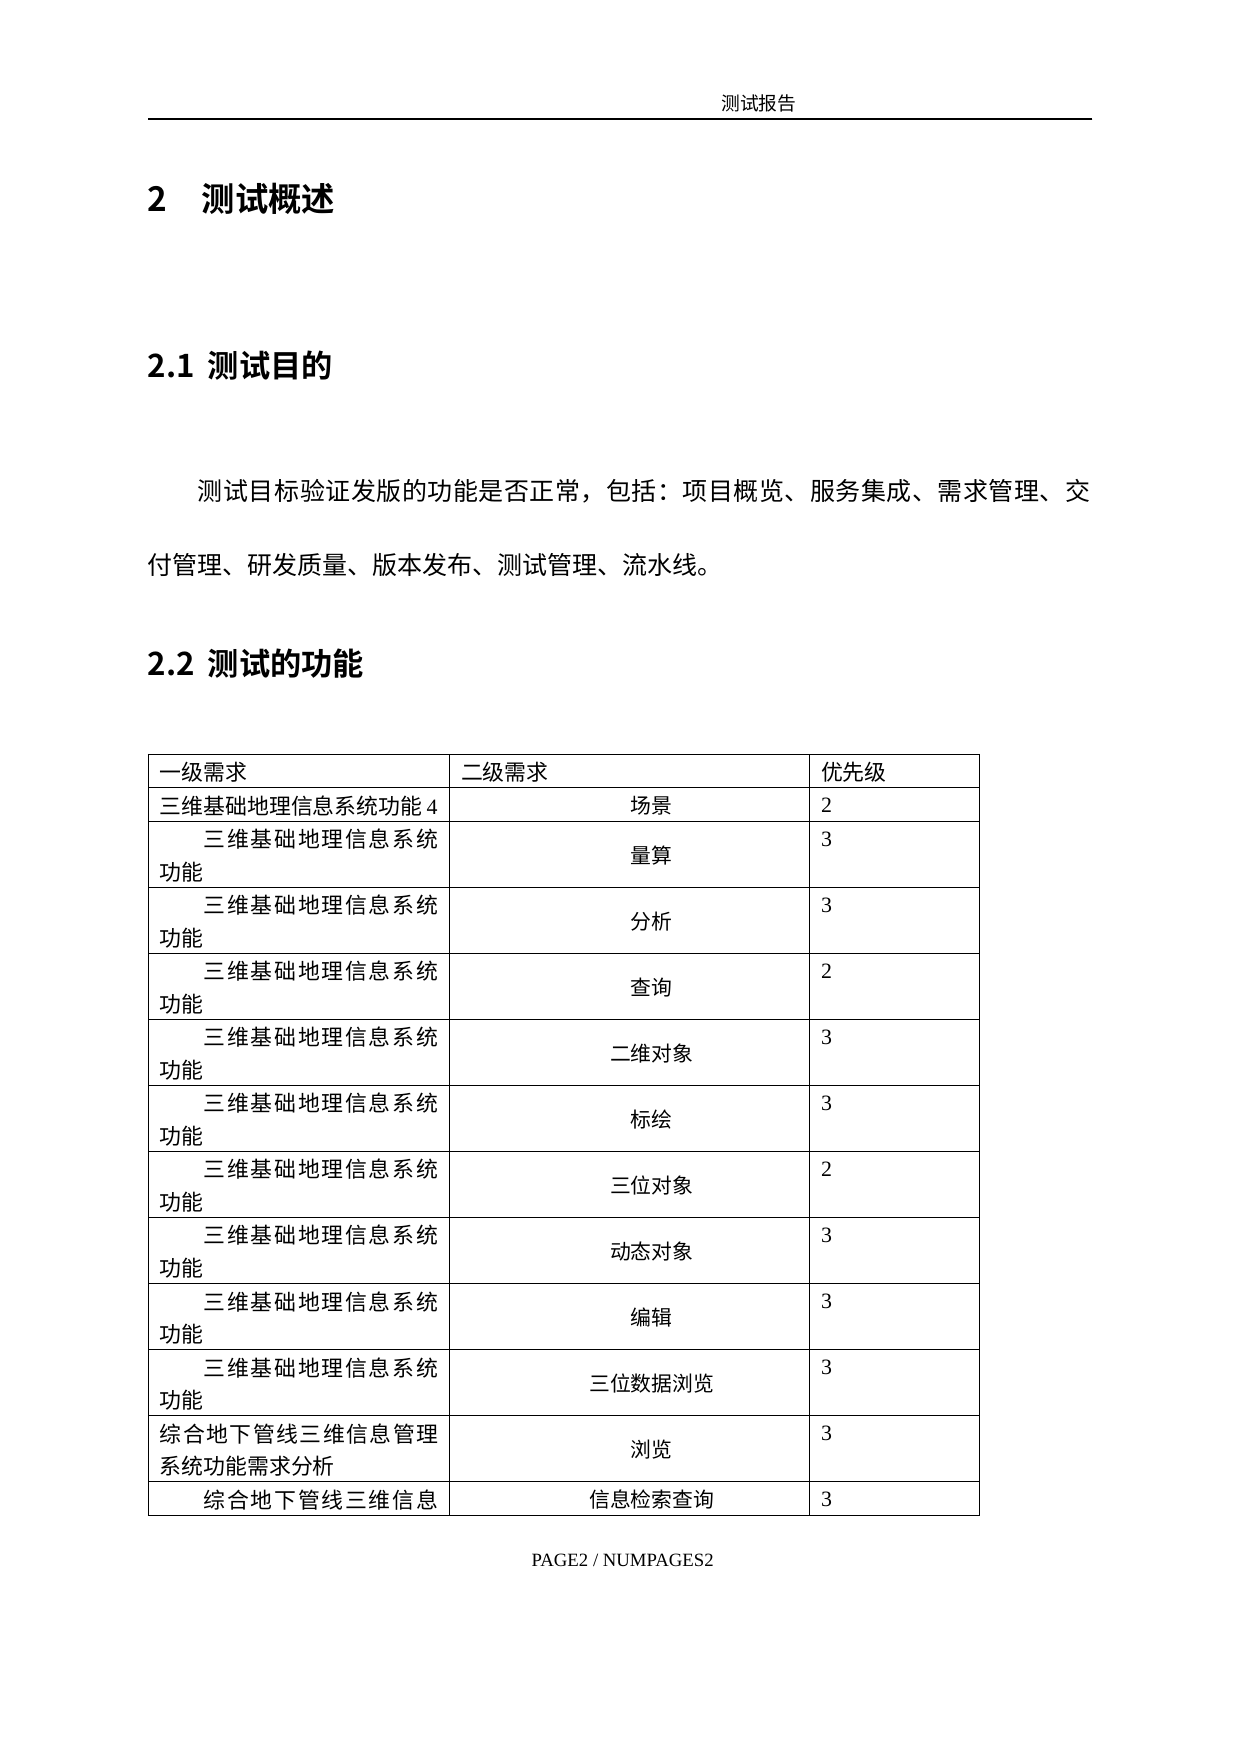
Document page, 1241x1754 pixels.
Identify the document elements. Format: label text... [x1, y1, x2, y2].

table_cell 动态对象 [450, 1218, 809, 1283]
table_cell 分析 [450, 888, 809, 953]
text 测试目标验证发版的功能是否正常，包括：项目概览、服务集成、需求管理、交付管理、研发质量、版本发布、测试管理、流水线。 [148, 457, 1092, 596]
table_cell 2 [810, 954, 979, 1019]
table_cell 3 [810, 888, 979, 953]
table_cell 三维基础地理信息系统功能4 [149, 788, 449, 821]
table_cell 2 [810, 788, 979, 821]
table_cell 三维基础地理信息系统功能 [149, 1020, 449, 1085]
table_header 二级需求 [450, 755, 809, 787]
subtitle 测试目的 [148, 332, 1092, 397]
table_cell 场景 [450, 788, 809, 821]
table_header 优先级 [810, 755, 979, 787]
table_cell 3 [810, 1482, 979, 1515]
table_cell 3 [810, 1350, 979, 1415]
table_cell 3 [810, 1284, 979, 1349]
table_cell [149, 1482, 449, 1515]
table_header 一级需求 [149, 755, 449, 787]
table_cell 查询 [450, 954, 809, 1019]
table_cell 三维基础地理信息系统功能 [149, 888, 449, 953]
table_cell 三位对象 [450, 1152, 809, 1217]
table_cell 3 [810, 822, 979, 887]
table_cell 浏览 [450, 1416, 809, 1481]
table_cell 三位数据浏览 [450, 1350, 809, 1415]
table_cell 二维对象 [450, 1020, 809, 1085]
table_cell 3 [810, 1020, 979, 1085]
table_cell 三维基础地理信息系统功能 [149, 954, 449, 1019]
table_cell 3 [810, 1416, 979, 1481]
table_cell 三维基础地理信息系统功能 [149, 1350, 449, 1415]
table_cell 信息检索查询 [450, 1482, 809, 1515]
table_cell 2 [810, 1152, 979, 1217]
table_cell 三维基础地理信息系统功能 [149, 822, 449, 887]
table_cell 量算 [450, 822, 809, 887]
table_cell 三维基础地理信息系统功能 [149, 1086, 449, 1151]
table_cell 三维基础地理信息系统功能 [149, 1218, 449, 1283]
table_cell 3 [810, 1218, 979, 1283]
table_cell 三维基础地理信息系统功能 [149, 1152, 449, 1217]
table_cell 综合地下管线三维信息管理系统功能需求分析 [149, 1416, 449, 1481]
subtitle 测试的功能 [148, 629, 1092, 694]
table_cell 三维基础地理信息系统功能 [149, 1284, 449, 1349]
table_cell 标绘 [450, 1086, 809, 1151]
table_cell 3 [810, 1086, 979, 1151]
table_cell 编辑 [450, 1284, 809, 1349]
subtitle 测试概述 [148, 164, 1092, 229]
